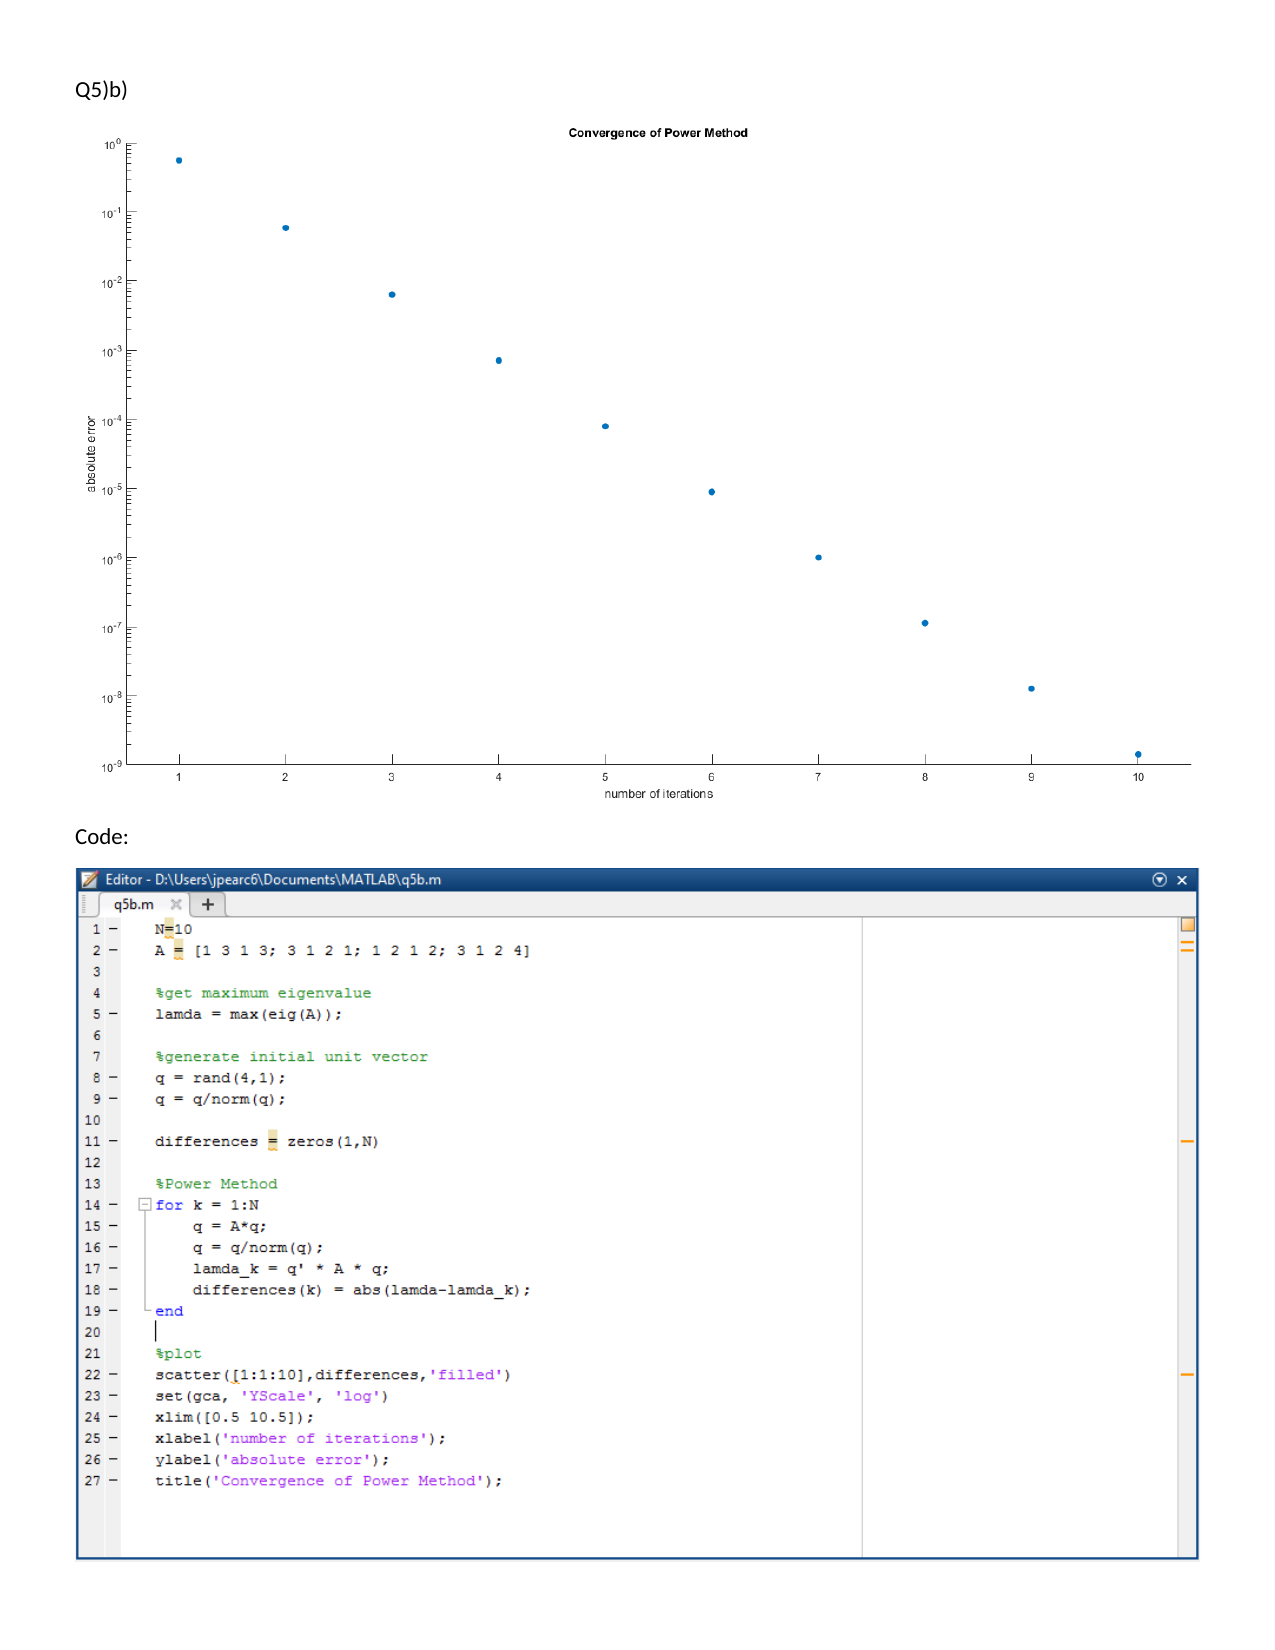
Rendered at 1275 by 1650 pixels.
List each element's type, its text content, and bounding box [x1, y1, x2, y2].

picture [75, 868, 1200, 1562]
text Q5)b) [75, 75, 1200, 103]
picture [75, 121, 1196, 804]
text Code: [75, 822, 1200, 850]
